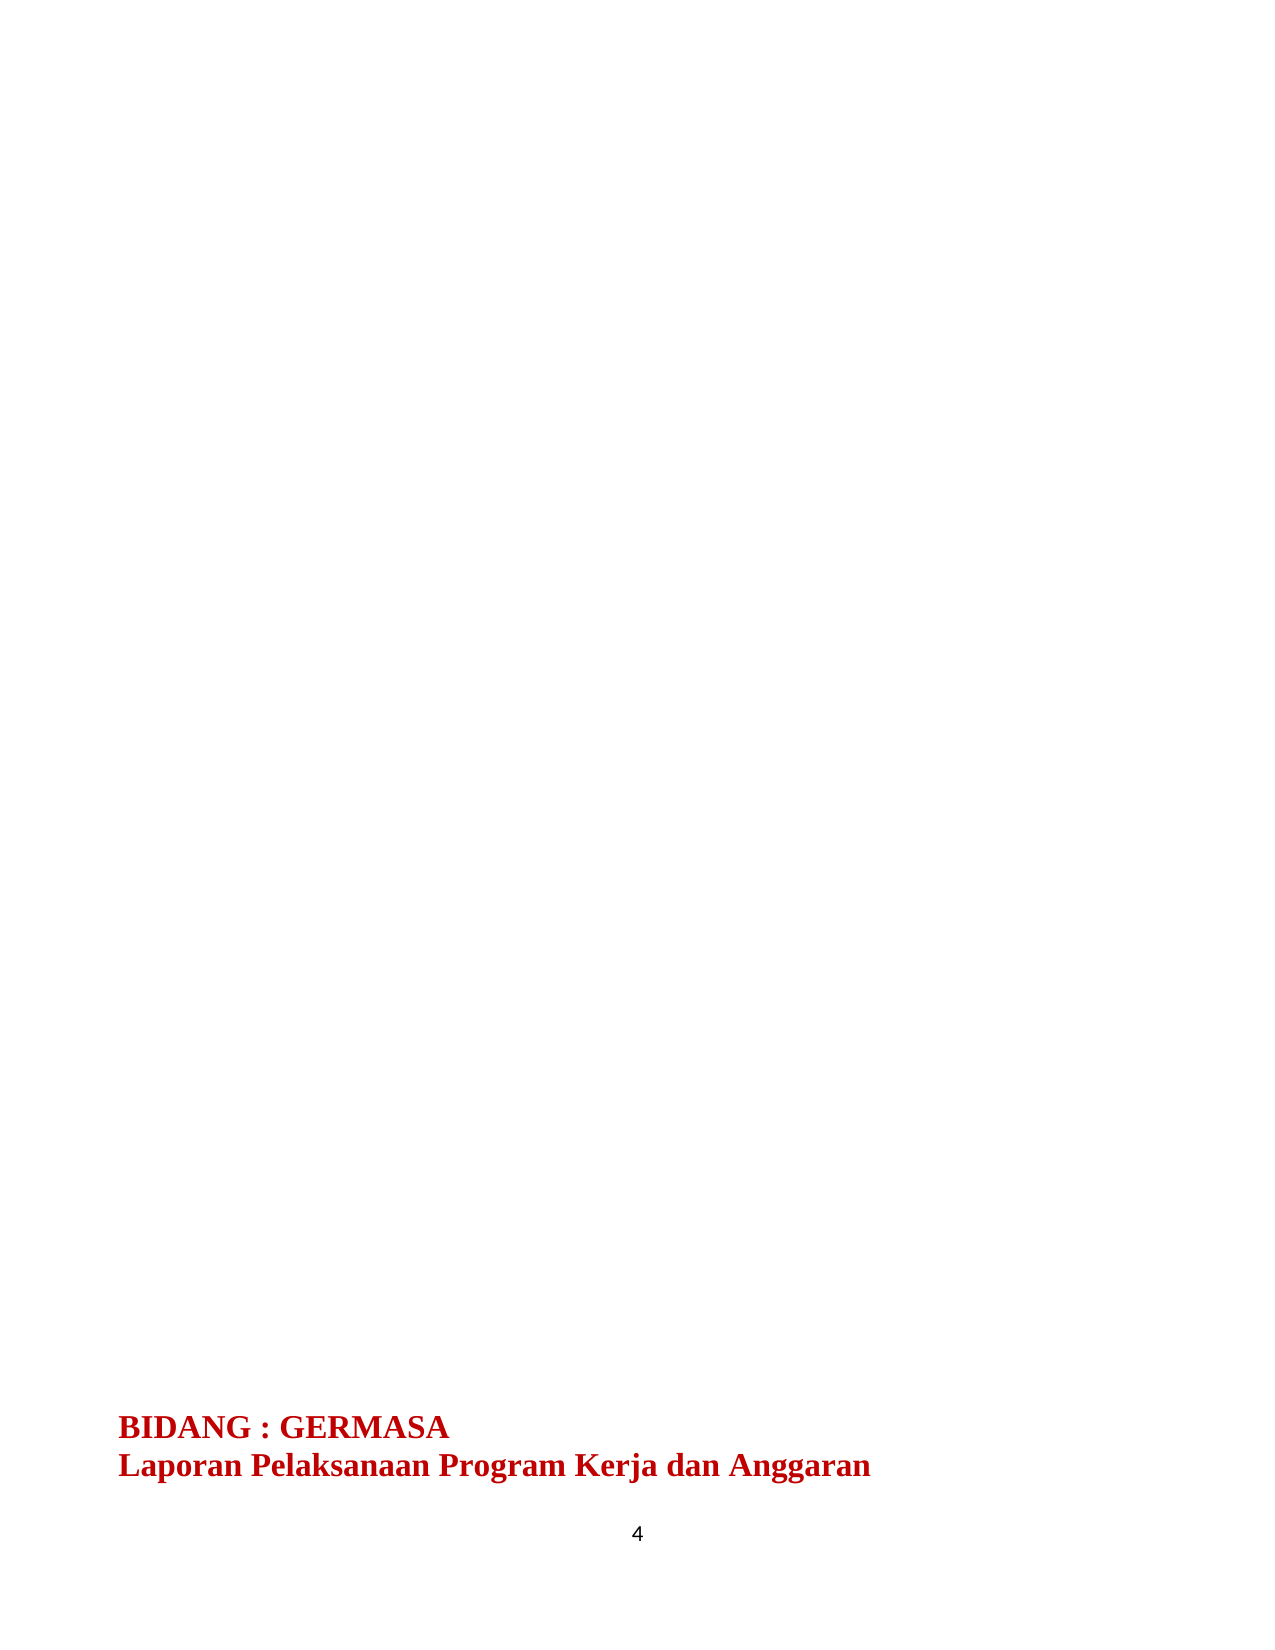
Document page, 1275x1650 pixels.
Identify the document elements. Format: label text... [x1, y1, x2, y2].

text BIDANG : GERMASA [118, 1407, 1157, 1445]
text Laporan Pelaksanaan Program Kerja dan Anggaran [118, 1445, 1157, 1484]
